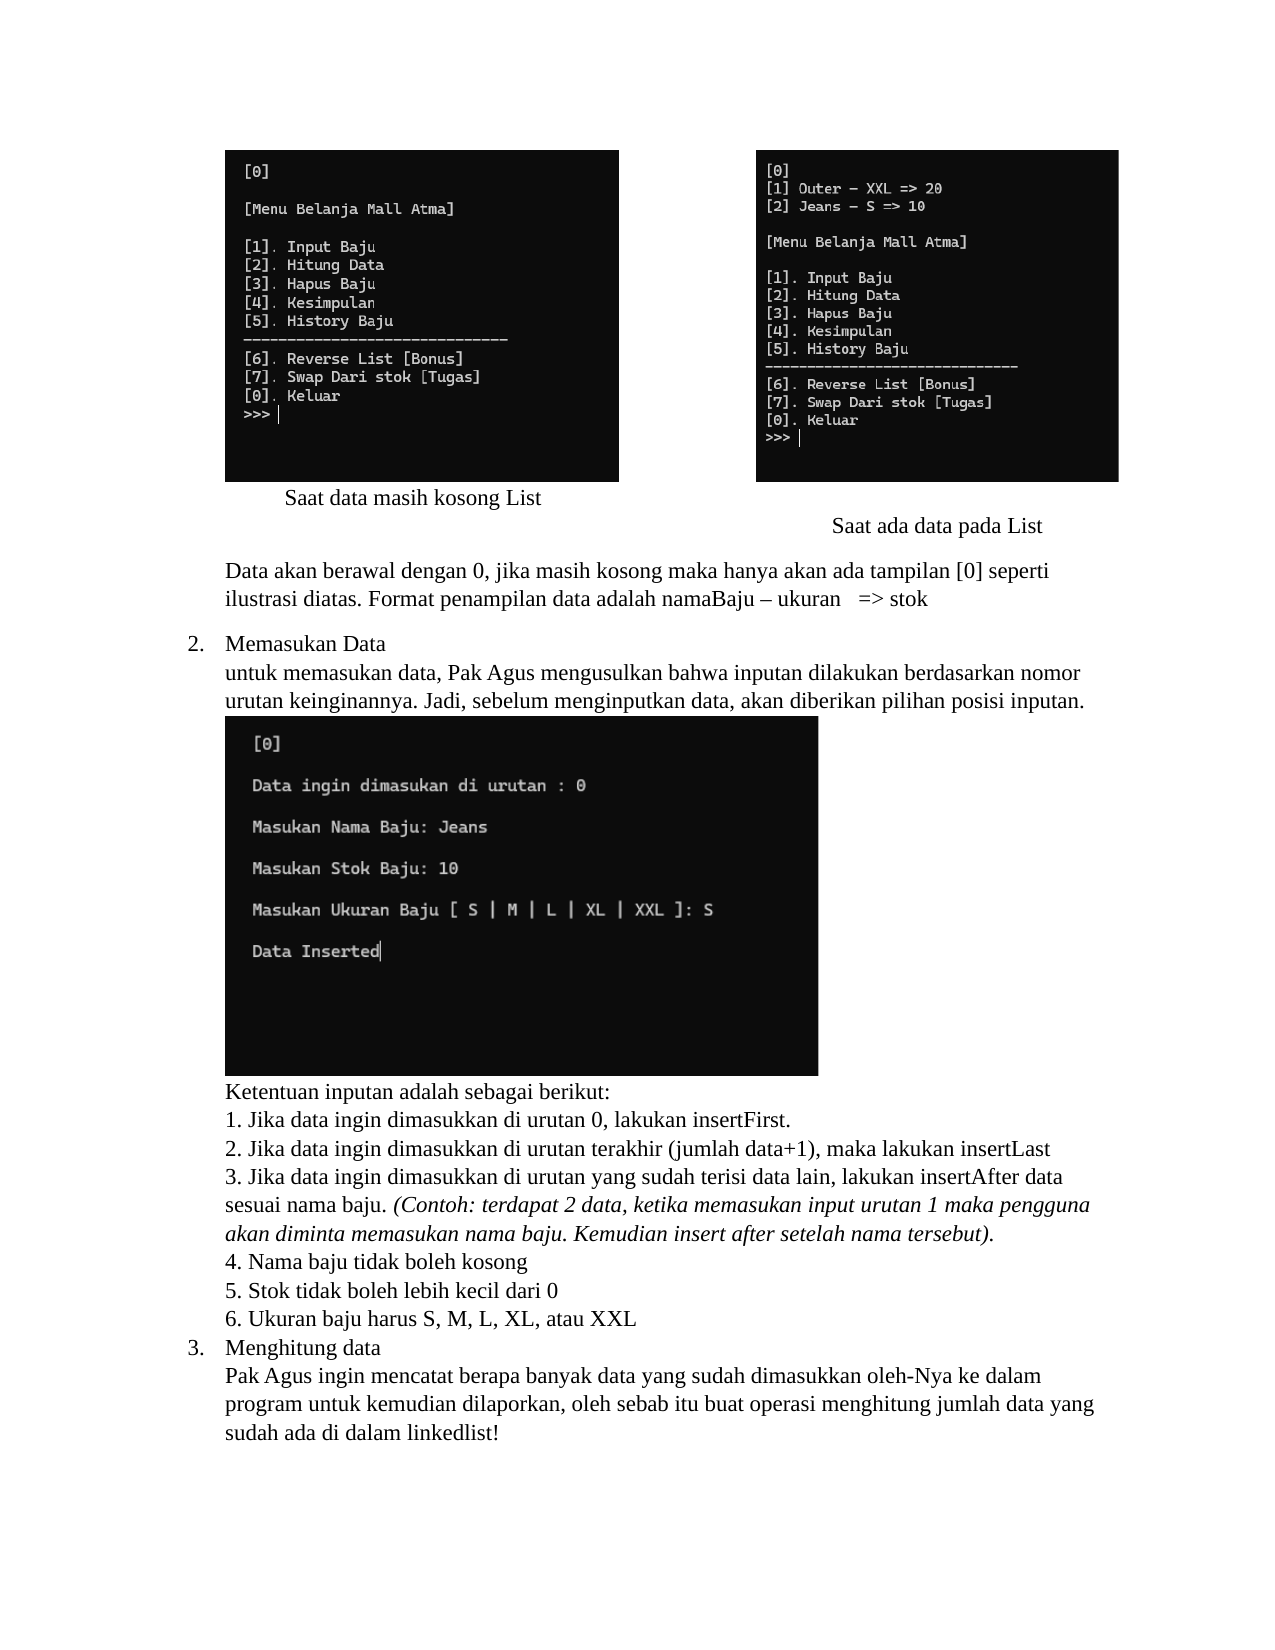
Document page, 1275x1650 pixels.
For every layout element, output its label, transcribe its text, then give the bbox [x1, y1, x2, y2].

picture [225, 150, 619, 482]
text Data akan berawal dengan 0, jika masih kosong maka hanya akan ada tampilan [0] seperti ilustrasi diatas. Format penampilan data adalah namaBaju – ukuran => stok [225, 557, 1125, 612]
list Saat data masih kosong List Saat ada data pada List [225, 482, 601, 510]
list Menghitung data Pak Agus ingin mencatat berapa banyak data yang sudah dimasukkan oleh-Nya ke dalam program untuk kemudian dilaporkan, oleh sebab itu buat operasi menghitung jumlah data yang sudah ada di dalam linkedlist! [187, 1334, 1125, 1445]
picture [225, 716, 819, 1076]
picture [756, 150, 1119, 482]
